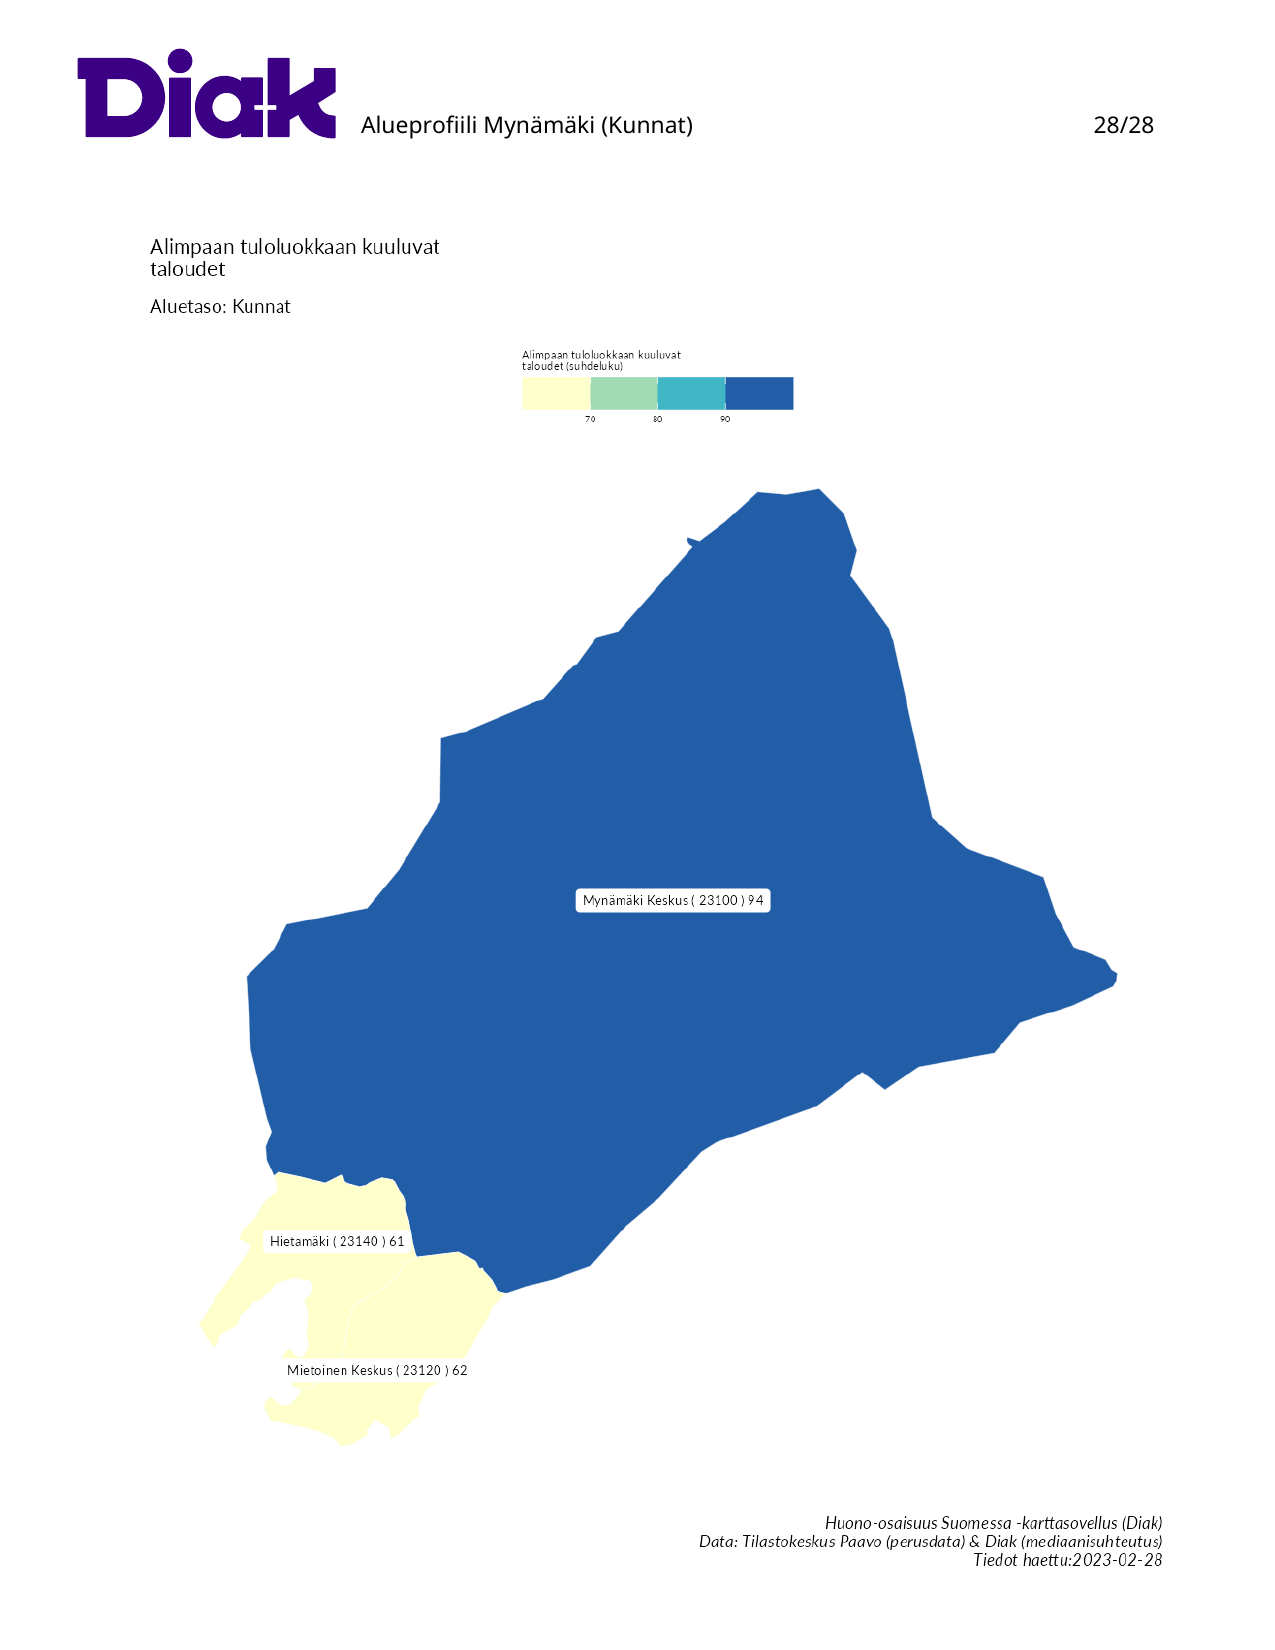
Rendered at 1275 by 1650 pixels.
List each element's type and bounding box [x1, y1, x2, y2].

picture [93, 172, 1219, 1576]
